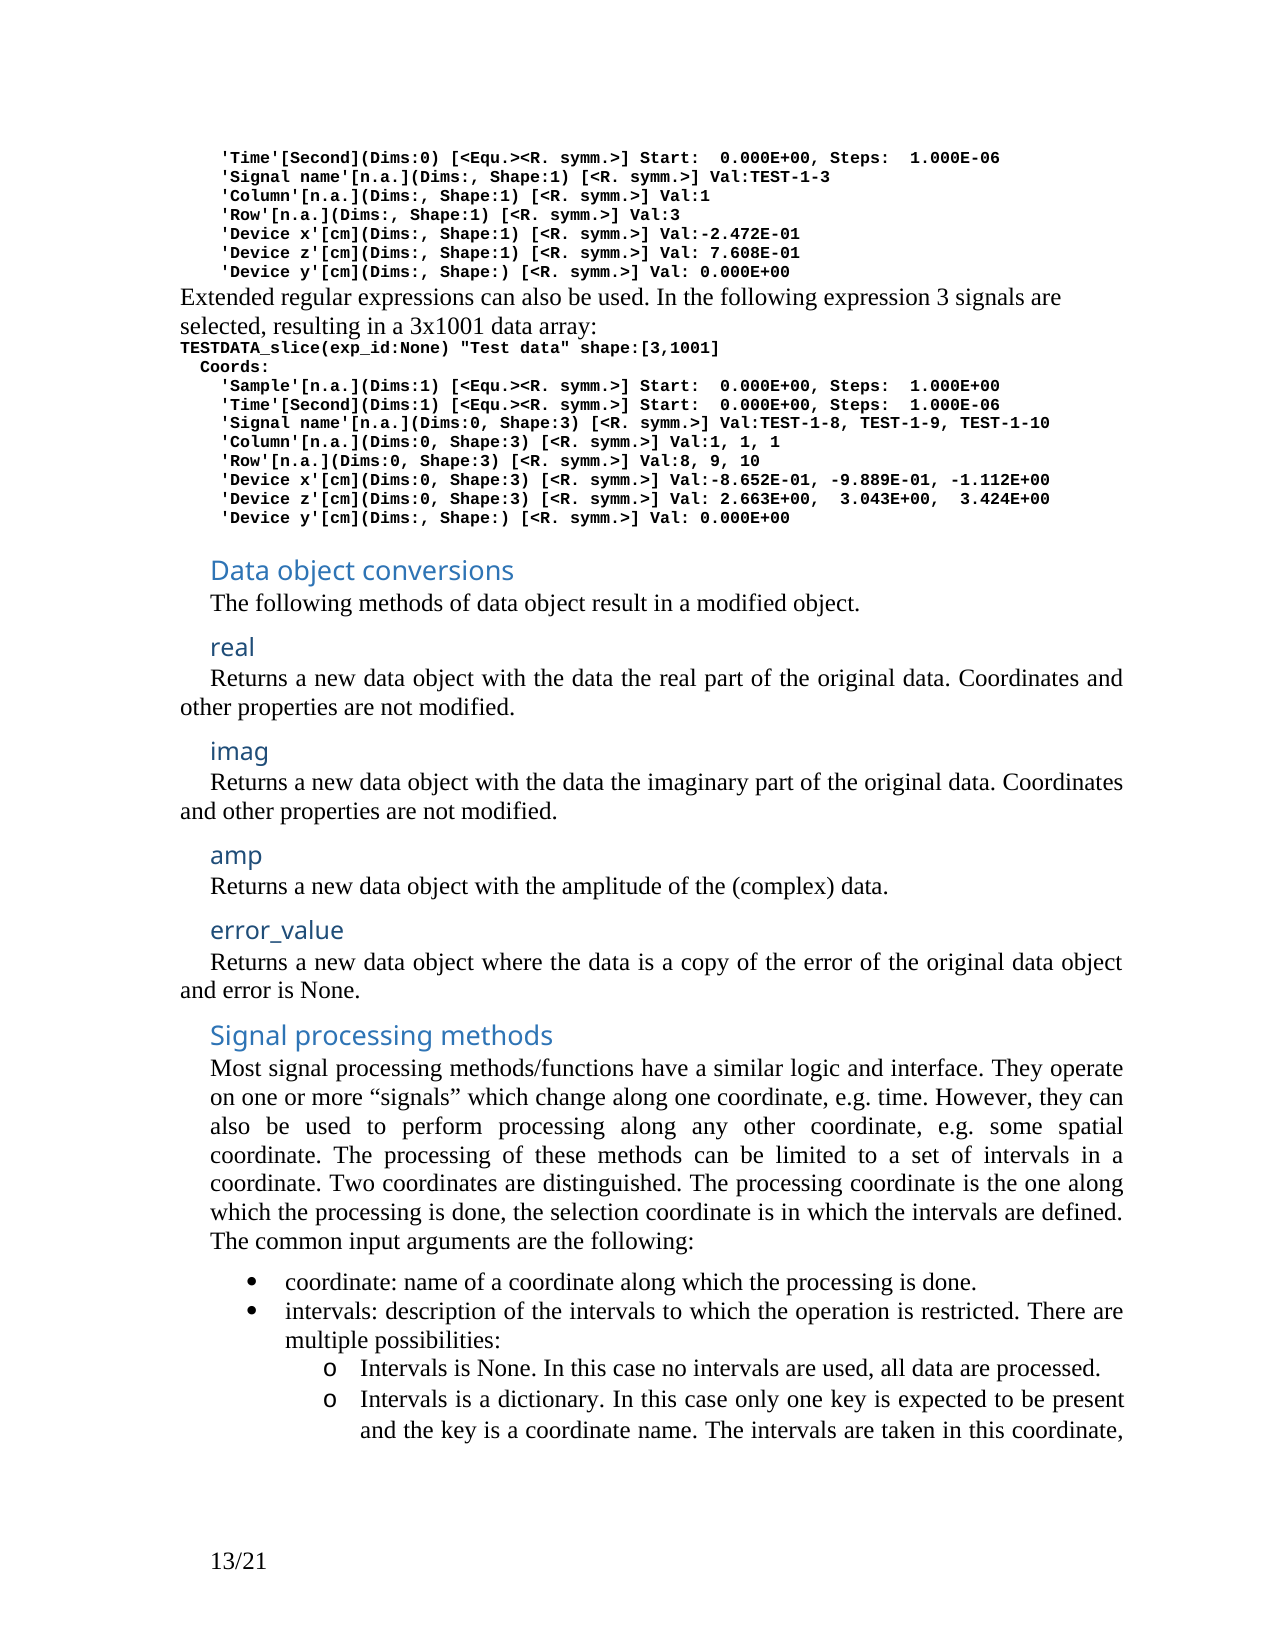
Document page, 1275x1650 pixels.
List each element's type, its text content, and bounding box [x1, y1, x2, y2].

text 'Device y'[cm](Dims:, Shape:) [<R. symm.>] Val: 0.000E+00 [180, 263, 1125, 282]
subtitle Signal processing methods [180, 1017, 1125, 1053]
text Returns a new data object where the data is a copy of the error of the original data object and error is None. [180, 947, 1125, 1004]
text 'Time'[Second](Dims:0) [<Equ.><R. symm.>] Start: 0.000E+00, Steps: 1.000E-06 [180, 150, 1125, 169]
text 'Row'[n.a.](Dims:, Shape:1) [<R. symm.>] Val:3 [180, 207, 1125, 225]
text 'Signal name'[n.a.](Dims:0, Shape:3) [<R. symm.>] Val:TEST-1-8, TEST-1-9, TEST-1-10 [180, 415, 1125, 434]
text 'Device z'[cm](Dims:, Shape:1) [<R. symm.>] Val: 7.608E-01 [180, 244, 1125, 263]
list Intervals is None. In this case no intervals are used, all data are processed. [322, 1353, 1125, 1384]
subtitle amp [180, 837, 1125, 871]
text Returns a new data object with the amplitude of the (complex) data. [180, 871, 1125, 900]
text 'Column'[n.a.](Dims:0, Shape:3) [<R. symm.>] Val:1, 1, 1 [180, 434, 1125, 453]
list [322, 1384, 1125, 1444]
subtitle Data object conversions [180, 551, 1125, 588]
text Coords: [180, 358, 1125, 377]
text 'Device x'[cm](Dims:0, Shape:3) [<R. symm.>] Val:-8.652E-01, -9.889E-01, -1.112E+00 [180, 471, 1125, 490]
text Returns a new data object with the data the real part of the original data. Coordinates and other properties are not modified. [180, 663, 1125, 721]
list coordinate: name of a coordinate along which the processing is done. [247, 1267, 1125, 1296]
text 'Row'[n.a.](Dims:0, Shape:3) [<R. symm.>] Val:8, 9, 10 [180, 453, 1125, 471]
text 'Device z'[cm](Dims:0, Shape:3) [<R. symm.>] Val: 2.663E+00, 3.043E+00, 3.424E+00 [180, 490, 1125, 509]
text Extended regular expressions can also be used. In the following expression 3 signals are selected, resulting in a 3x1001 data array: [180, 282, 1125, 339]
list intervals: description of the intervals to which the operation is restricted. There are multiple possibilities: [247, 1296, 1125, 1353]
subtitle real [180, 629, 1125, 663]
text 'Device x'[cm](Dims:, Shape:1) [<R. symm.>] Val:-2.472E-01 [180, 225, 1125, 244]
text 'Device y'[cm](Dims:, Shape:) [<R. symm.>] Val: 0.000E+00 [180, 509, 1125, 528]
text Returns a new data object with the data the imaginary part of the original data. Coordinates and other properties are not modified. [180, 767, 1125, 825]
subtitle error_value [180, 913, 1125, 947]
text TESTDATA_slice(exp_id:None) "Test data" shape:[3,1001] [180, 339, 1125, 358]
text The following methods of data object result in a modified object. [180, 588, 1125, 617]
text 'Sample'[n.a.](Dims:1) [<Equ.><R. symm.>] Start: 0.000E+00, Steps: 1.000E+00 [180, 377, 1125, 396]
text 'Time'[Second](Dims:1) [<Equ.><R. symm.>] Start: 0.000E+00, Steps: 1.000E-06 [180, 396, 1125, 415]
text 'Column'[n.a.](Dims:, Shape:1) [<R. symm.>] Val:1 [180, 188, 1125, 207]
text Most signal processing methods/functions have a similar logic and interface. They operate on one or more “signals” which change along one coordinate, e.g. time. However, they can also be used to perform processing along any other coordinate, e.g. some spatial coordinate. The processing of these methods can be limited to a set of intervals in a coordinate. Two coordinates are distinguished. The processing coordinate is the one along which the processing is done, the selection coordinate is in which the intervals are defined. The common input arguments are the following: [210, 1053, 1125, 1255]
text 'Signal name'[n.a.](Dims:, Shape:1) [<R. symm.>] Val:TEST-1-3 [180, 169, 1125, 188]
subtitle imag [180, 733, 1125, 767]
